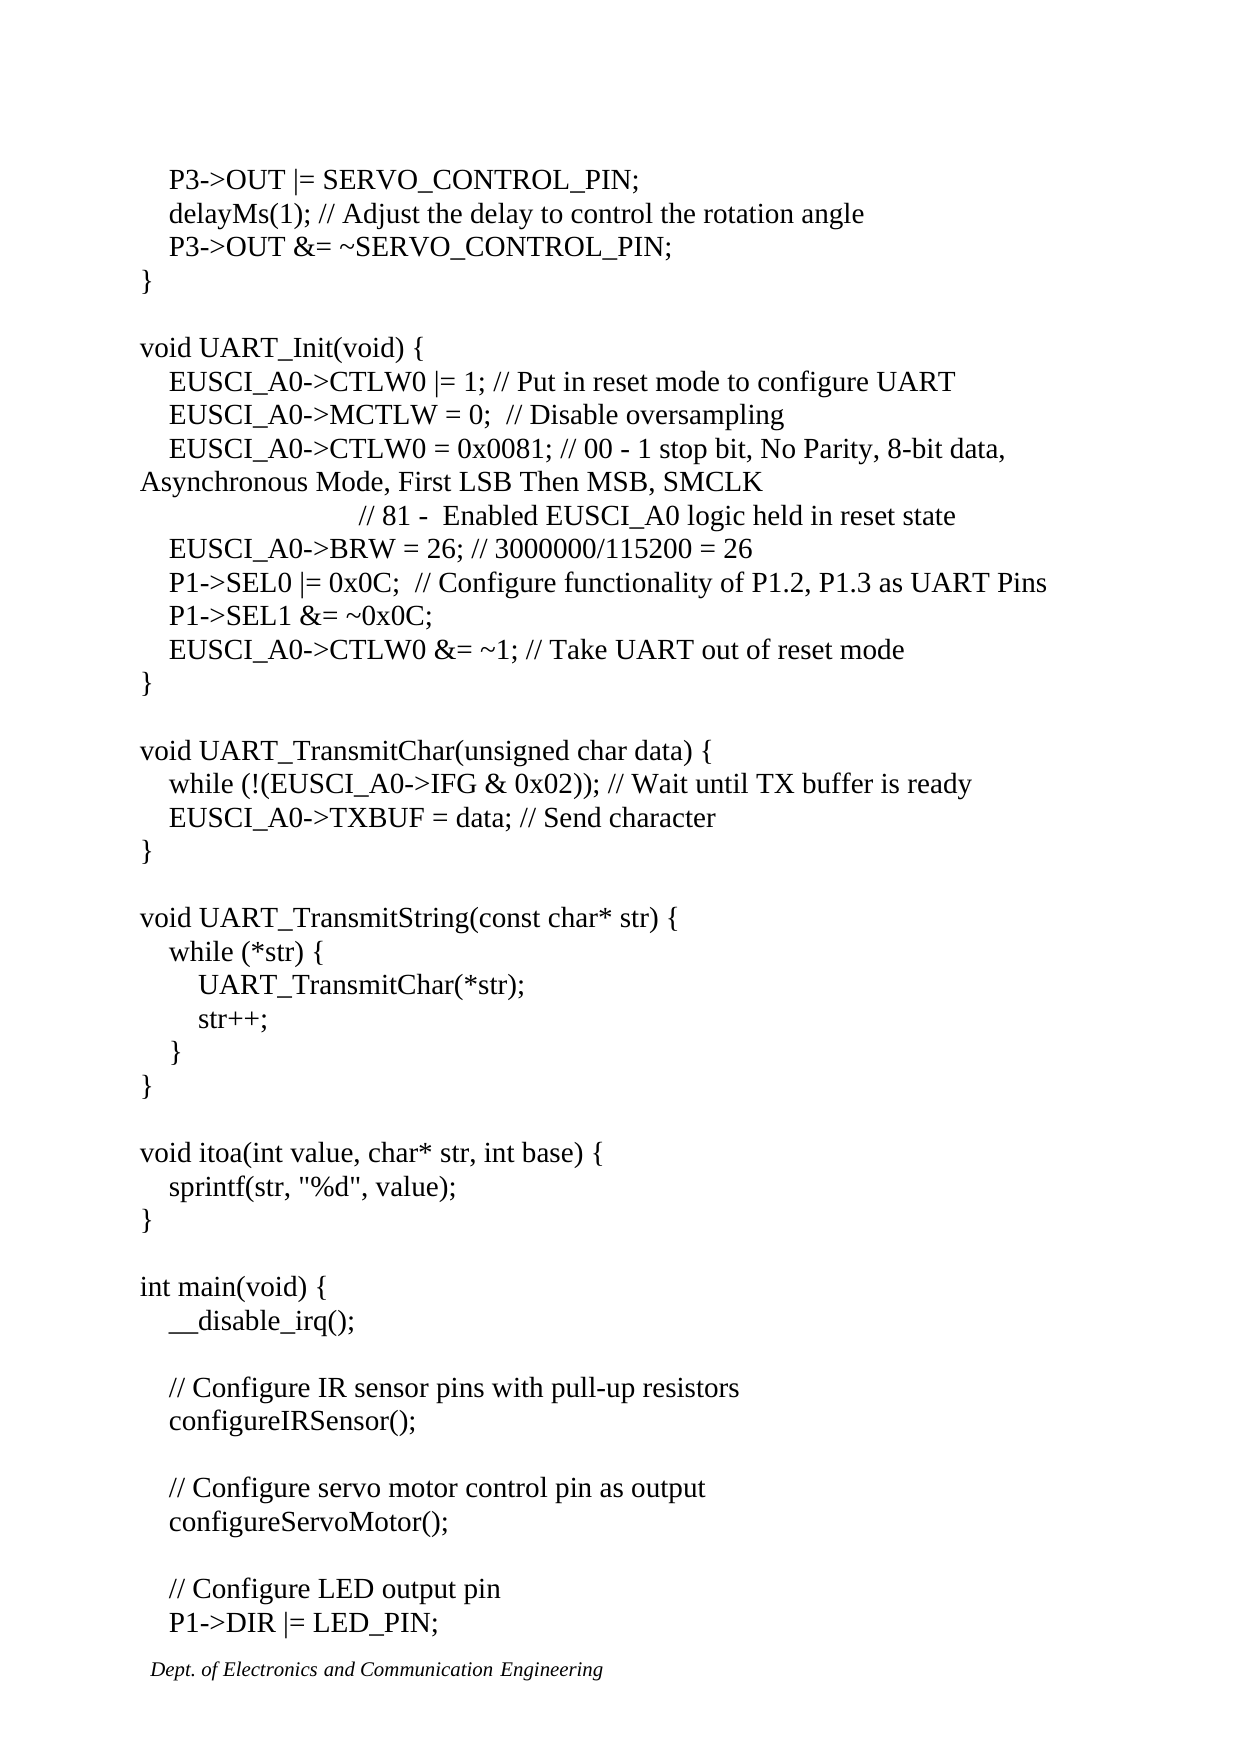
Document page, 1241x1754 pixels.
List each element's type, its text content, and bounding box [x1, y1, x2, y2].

text str++; [139, 1001, 1103, 1034]
text sprintf(str, "%d", value); [139, 1169, 1103, 1202]
text P3->OUT &= ~SERVO_CONTROL_PIN; [139, 229, 1103, 263]
text // Configure IR sensor pins with pull-up resistors [139, 1370, 1103, 1403]
text EUSCI_A0->CTLW0 |= 1; // Put in reset mode to configure UART [139, 364, 1103, 397]
text void UART_Init(void) { [139, 330, 1103, 364]
text while (*str) { [139, 934, 1103, 967]
text int main(void) { [139, 1269, 1103, 1303]
text } [139, 1202, 1103, 1236]
text } [139, 1068, 1103, 1102]
text EUSCI_A0->BRW = 26; // 3000000/115200 = 26 [139, 531, 1103, 565]
text P1->DIR |= LED_PIN; [139, 1605, 1103, 1638]
text EUSCI_A0->CTLW0 = 0x0081; // 00 - 1 stop bit, No Parity, 8-bit data, Asynchronous Mode, First LSB Then MSB, SMCLK [139, 431, 1103, 498]
text EUSCI_A0->MCTLW = 0; // Disable oversampling [139, 397, 1103, 431]
text configureIRSensor(); [139, 1403, 1103, 1437]
text P1->SEL1 &= ~0x0C; [139, 598, 1103, 632]
text void itoa(int value, char* str, int base) { [139, 1135, 1103, 1169]
text void UART_TransmitChar(unsigned char data) { [139, 733, 1103, 766]
text EUSCI_A0->TXBUF = data; // Send character [139, 800, 1103, 833]
text } [139, 666, 1103, 699]
text } [139, 263, 1103, 297]
text UART_TransmitChar(*str); [139, 967, 1103, 1001]
text P3->OUT |= SERVO_CONTROL_PIN; [139, 162, 1103, 196]
text EUSCI_A0->CTLW0 &= ~1; // Take UART out of reset mode [139, 632, 1103, 666]
text // Configure LED output pin [139, 1571, 1103, 1605]
text } [139, 1034, 1103, 1068]
text configureServoMotor(); [139, 1504, 1103, 1538]
text delayMs(1); // Adjust the delay to control the rotation angle [139, 196, 1103, 229]
text void UART_TransmitString(const char* str) { [139, 900, 1103, 934]
text } [139, 833, 1103, 867]
text P1->SEL0 |= 0x0C; // Configure functionality of P1.2, P1.3 as UART Pins [139, 565, 1103, 598]
text // 81 - Enabled EUSCI_A0 logic held in reset state [139, 498, 1103, 531]
text __disable_irq(); [139, 1303, 1103, 1336]
text while (!(EUSCI_A0->IFG & 0x02)); // Wait until TX buffer is ready [139, 766, 1103, 800]
text // Configure servo motor control pin as output [139, 1471, 1103, 1504]
